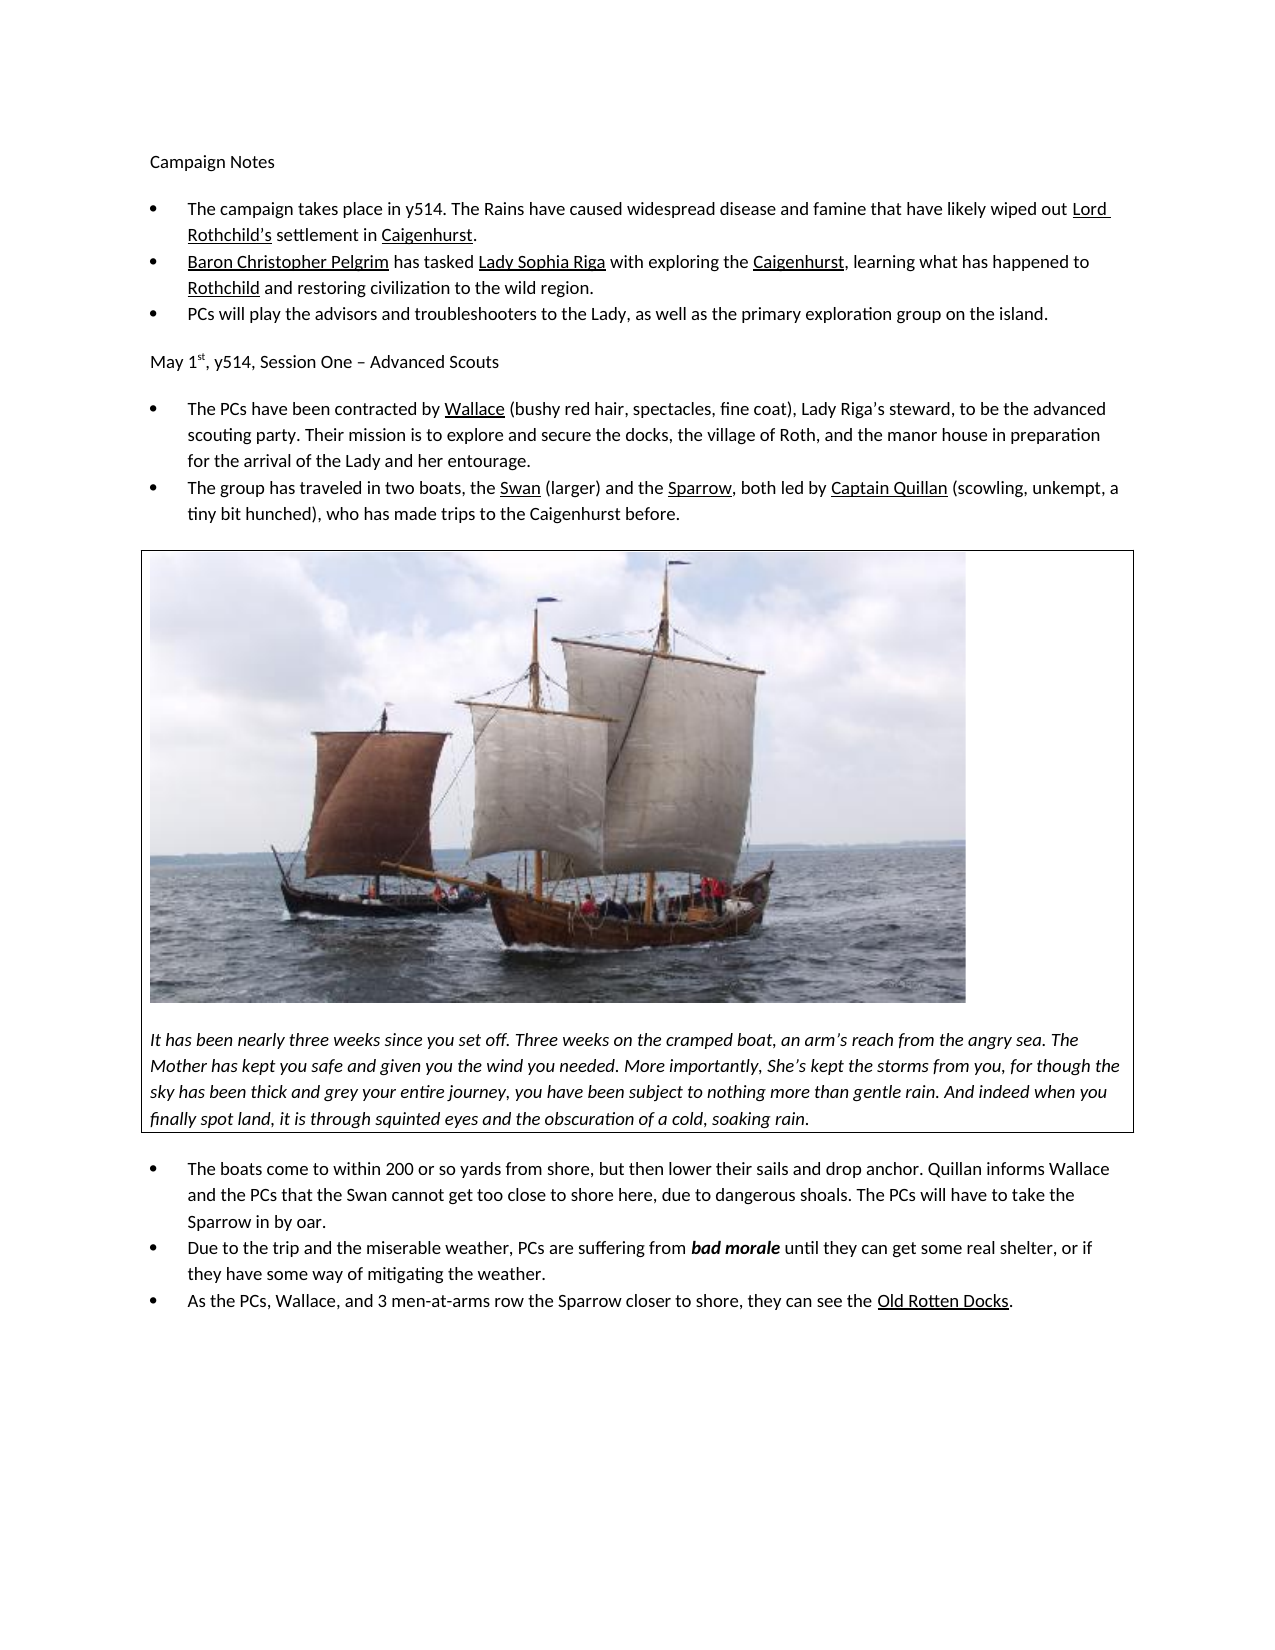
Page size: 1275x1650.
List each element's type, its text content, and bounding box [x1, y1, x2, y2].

list The boats come to within 200 or so yards from shore, but then lower their sails and drop anchor. Quillan informs Wallace and the PCs that the Swan cannot get too close to shore here, due to dangerous shoals. The PCs will have to take the Sparrow in by oar. [150, 1157, 1125, 1233]
text May 1st, y514, Session One – Advanced Scouts [150, 350, 1125, 373]
text Campaign Notes [150, 150, 1125, 173]
list PCs will play the advisors and troubleshooters to the Lady, as well as the primary exploration group on the island. [150, 303, 1125, 326]
list As the PCs, Wallace, and 3 men-at-arms row the Sparrow closer to shore, they can see the Old Rotten Docks. [150, 1289, 1125, 1312]
picture [150, 552, 966, 1003]
text It has been nearly three weeks since you set off. Three weeks on the cramped boat, an arm’s reach from the angry sea. The Mother has kept you safe and given you the wind you needed. More importantly, She’s kept the storms from you, for though the sky has been thick and grey your entire journey, you have been subject to nothing more than gentle rain. And indeed when you finally spot land, it is through squinted eyes and the obscuration of a cold, soaking rain. [142, 1024, 1133, 1132]
list The campaign takes place in y514. The Rains have caused widespread disease and famine that have likely wiped out Lord Rothchild’s settlement in Caigenhurst. [150, 197, 1125, 246]
list The group has traveled in two boats, the Swan (larger) and the Sparrow, both led by Captain Quillan (scowling, unkempt, a tiny bit hunched), who has made trips to the Caigenhurst before. [150, 476, 1125, 525]
list Due to the trip and the miserable weather, PCs are suffering from bad morale until they can get some real shelter, or if they have some way of mitigating the weather. [150, 1236, 1125, 1285]
list The PCs have been contracted by Wallace (bushy red hair, spectacles, fine coat), Lady Riga’s steward, to be the advanced scouting party. Their mission is to explore and secure the docks, the village of Roth, and the manor house in preparation for the arrival of the Lady and her entourage. [150, 397, 1125, 473]
list Baron Christopher Pelgrim has tasked Lady Sophia Riga with exploring the Caigenhurst, learning what has happened to Rothchild and restoring civilization to the wild region. [150, 250, 1125, 299]
